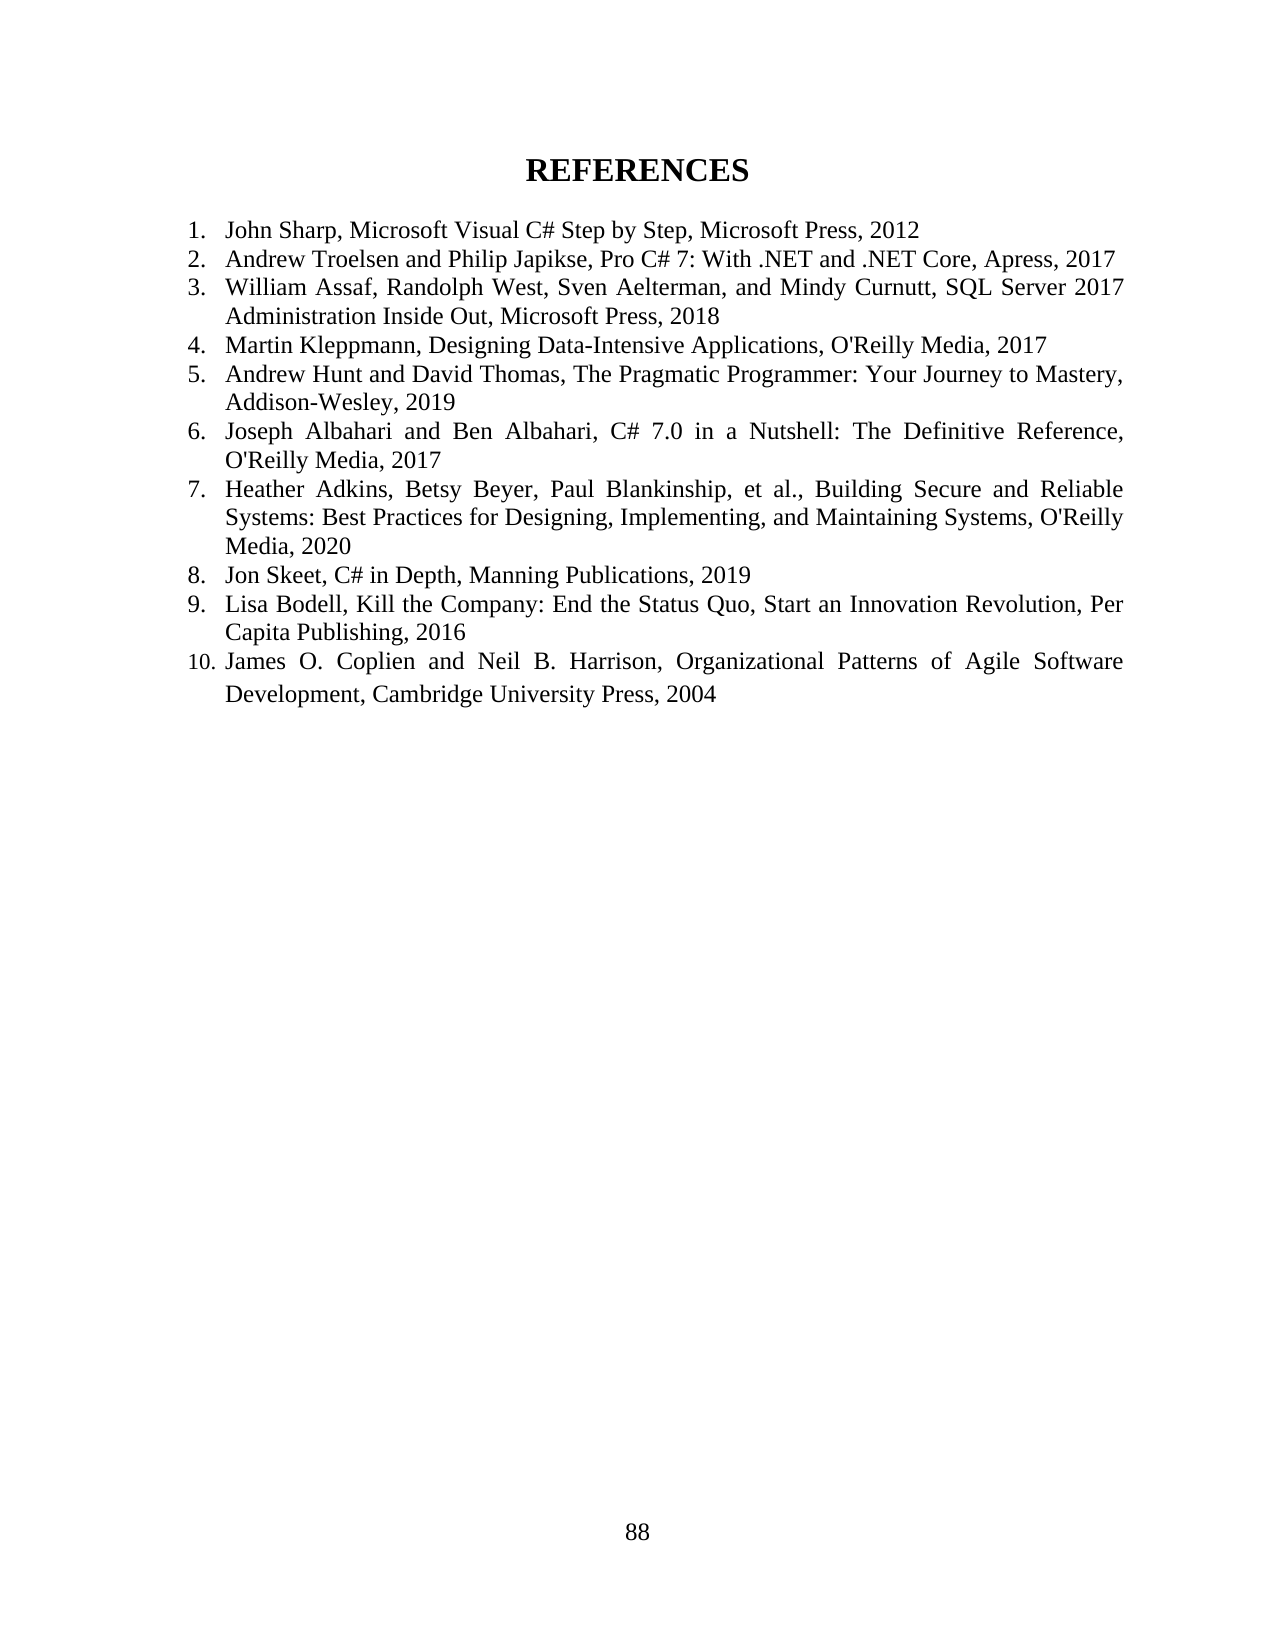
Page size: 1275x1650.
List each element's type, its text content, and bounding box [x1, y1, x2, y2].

list Joseph Albahari and Ben Albahari, C# 7.0 in a Nutshell: The Definitive Reference, O'Reilly Media, 2017 [187, 416, 1125, 474]
list Lisa Bodell, Kill the Company: End the Status Quo, Start an Innovation Revolution, Per Capita Publishing, 2016 [187, 589, 1125, 646]
list Andrew Troelsen and Philip Japikse, Pro C# 7: With .NET and .NET Core, Apress, 2017 [187, 244, 1125, 272]
list Andrew Hunt and David Thomas, The Pragmatic Programmer: Your Journey to Mastery, Addison-Wesley, 2019 [187, 359, 1125, 416]
text REFERENCES [150, 150, 1125, 188]
list Heather Adkins, Betsy Beyer, Paul Blankinship, et al., Building Secure and Reliable Systems: Best Practices for Designing, Implementing, and Maintaining Systems, O'Reilly Media, 2020 [187, 474, 1125, 560]
list Martin Kleppmann, Designing Data-Intensive Applications, O'Reilly Media, 2017 [187, 330, 1125, 359]
list James O. Coplien and Neil B. Harrison, Organizational Patterns of Agile Software Development, Cambridge University Press, 2004 [187, 646, 1125, 708]
list William Assaf, Randolph West, Sven Aelterman, and Mindy Curnutt, SQL Server 2017 Administration Inside Out, Microsoft Press, 2018 [187, 272, 1125, 330]
list John Sharp, Microsoft Visual C# Step by Step, Microsoft Press, 2012 [187, 215, 1125, 244]
list Jon Skeet, C# in Depth, Manning Publications, 2019 [187, 560, 1125, 589]
